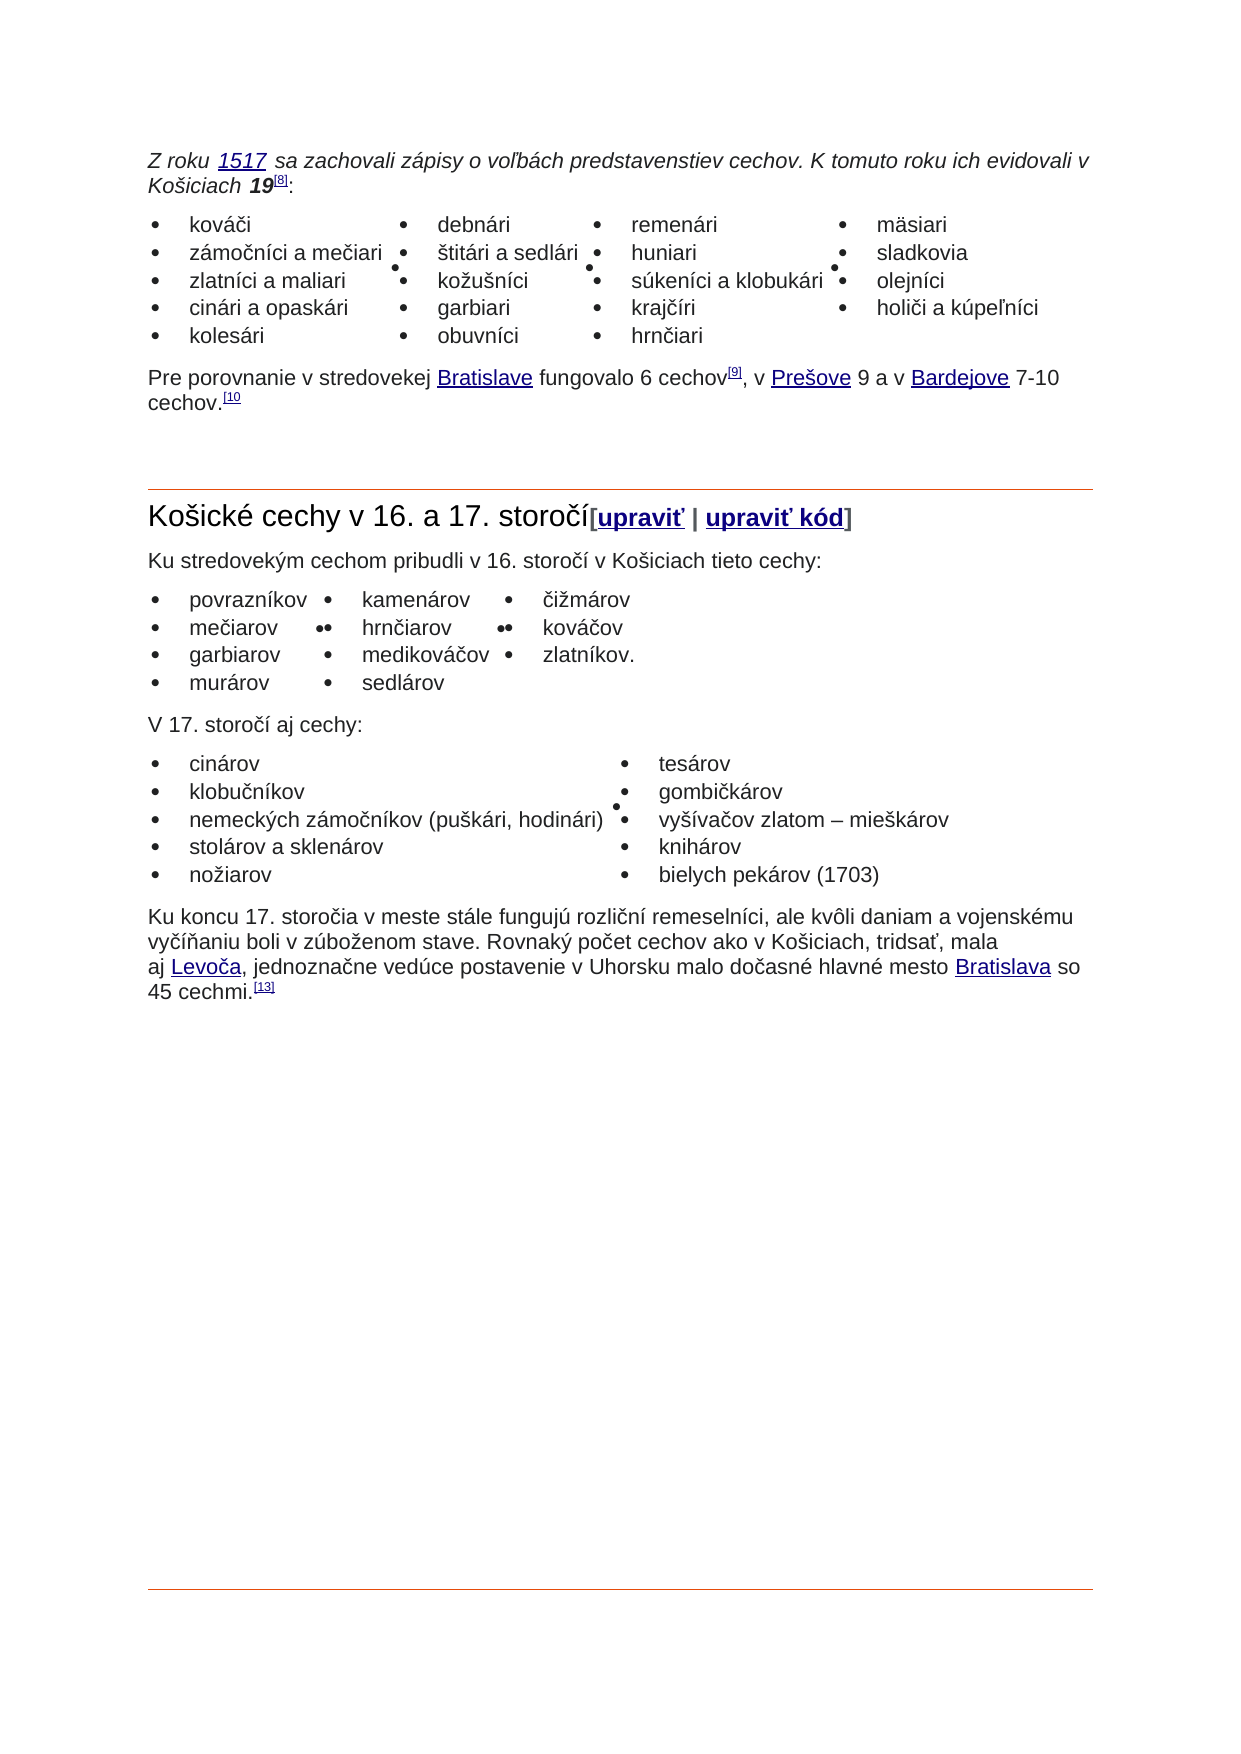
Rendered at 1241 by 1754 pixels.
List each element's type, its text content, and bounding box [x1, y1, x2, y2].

table_header [583, 211, 590, 352]
table_header čižmárov kováčov zlatníkov. [501, 585, 641, 699]
subtitle Košické cechy v 16. a 17. storočí[upraviť | upraviť kód] [148, 498, 1093, 532]
table_header cinárov klobučníkov nemeckých zámočníkov (puškári, hodinári) stolárov a sklenárov nožiarov [148, 750, 610, 891]
table_header tesárov gombičkárov vyšívačov zlatom – mieškárov knihárov bielych pekárov (1703) [617, 750, 955, 891]
text V 17. storočí aj cechy: [148, 712, 1093, 737]
table_header mäsiari sladkovia olejníci holiči a kúpeľníci [835, 211, 1045, 352]
table_header povrazníkov mečiarov garbiarov murárov [148, 585, 313, 699]
table_header [828, 211, 835, 352]
table_header kováči zámočníci a mečiari zlatníci a maliari cinári a opaskári kolesári [148, 211, 389, 352]
table_header debnári štitári a sedlári kožušníci garbiari obuvníci [396, 211, 583, 352]
text Z roku 1517 sa zachovali zápisy o voľbách predstavenstiev cechov. K tomuto roku ich evidovali v Košiciach 19[8]: [148, 148, 1093, 198]
table_header kamenárov hrnčiarov medikováčov sedlárov [320, 585, 494, 699]
table_header [389, 211, 396, 352]
table_header [610, 750, 617, 891]
table_header [494, 585, 501, 699]
table_header remenári huniari súkeníci a klobukári krajčíri hrnčiari [590, 211, 828, 352]
text Pre porovnanie v stredovekej Bratislave fungovalo 6 cechov[9], v Prešove 9 a v Bardejove 7-10 cechov.[10 [148, 365, 1093, 415]
text Ku stredovekým cechom pribudli v 16. storočí v Košiciach tieto cechy: [148, 548, 1093, 573]
text Ku koncu 17. storočia v meste stále fungujú rozliční remeselníci, ale kvôli daniam a vojenskému vyčíňaniu boli v zúboženom stave. Rovnaký počet cechov ako v Košiciach, tridsať, mala aj Levoča, jednoznačne vedúce postavenie v Uhorsku malo dočasné hlavné mesto Bratislava so 45 cechmi.[13] [148, 904, 1093, 1004]
table_header [314, 585, 320, 699]
